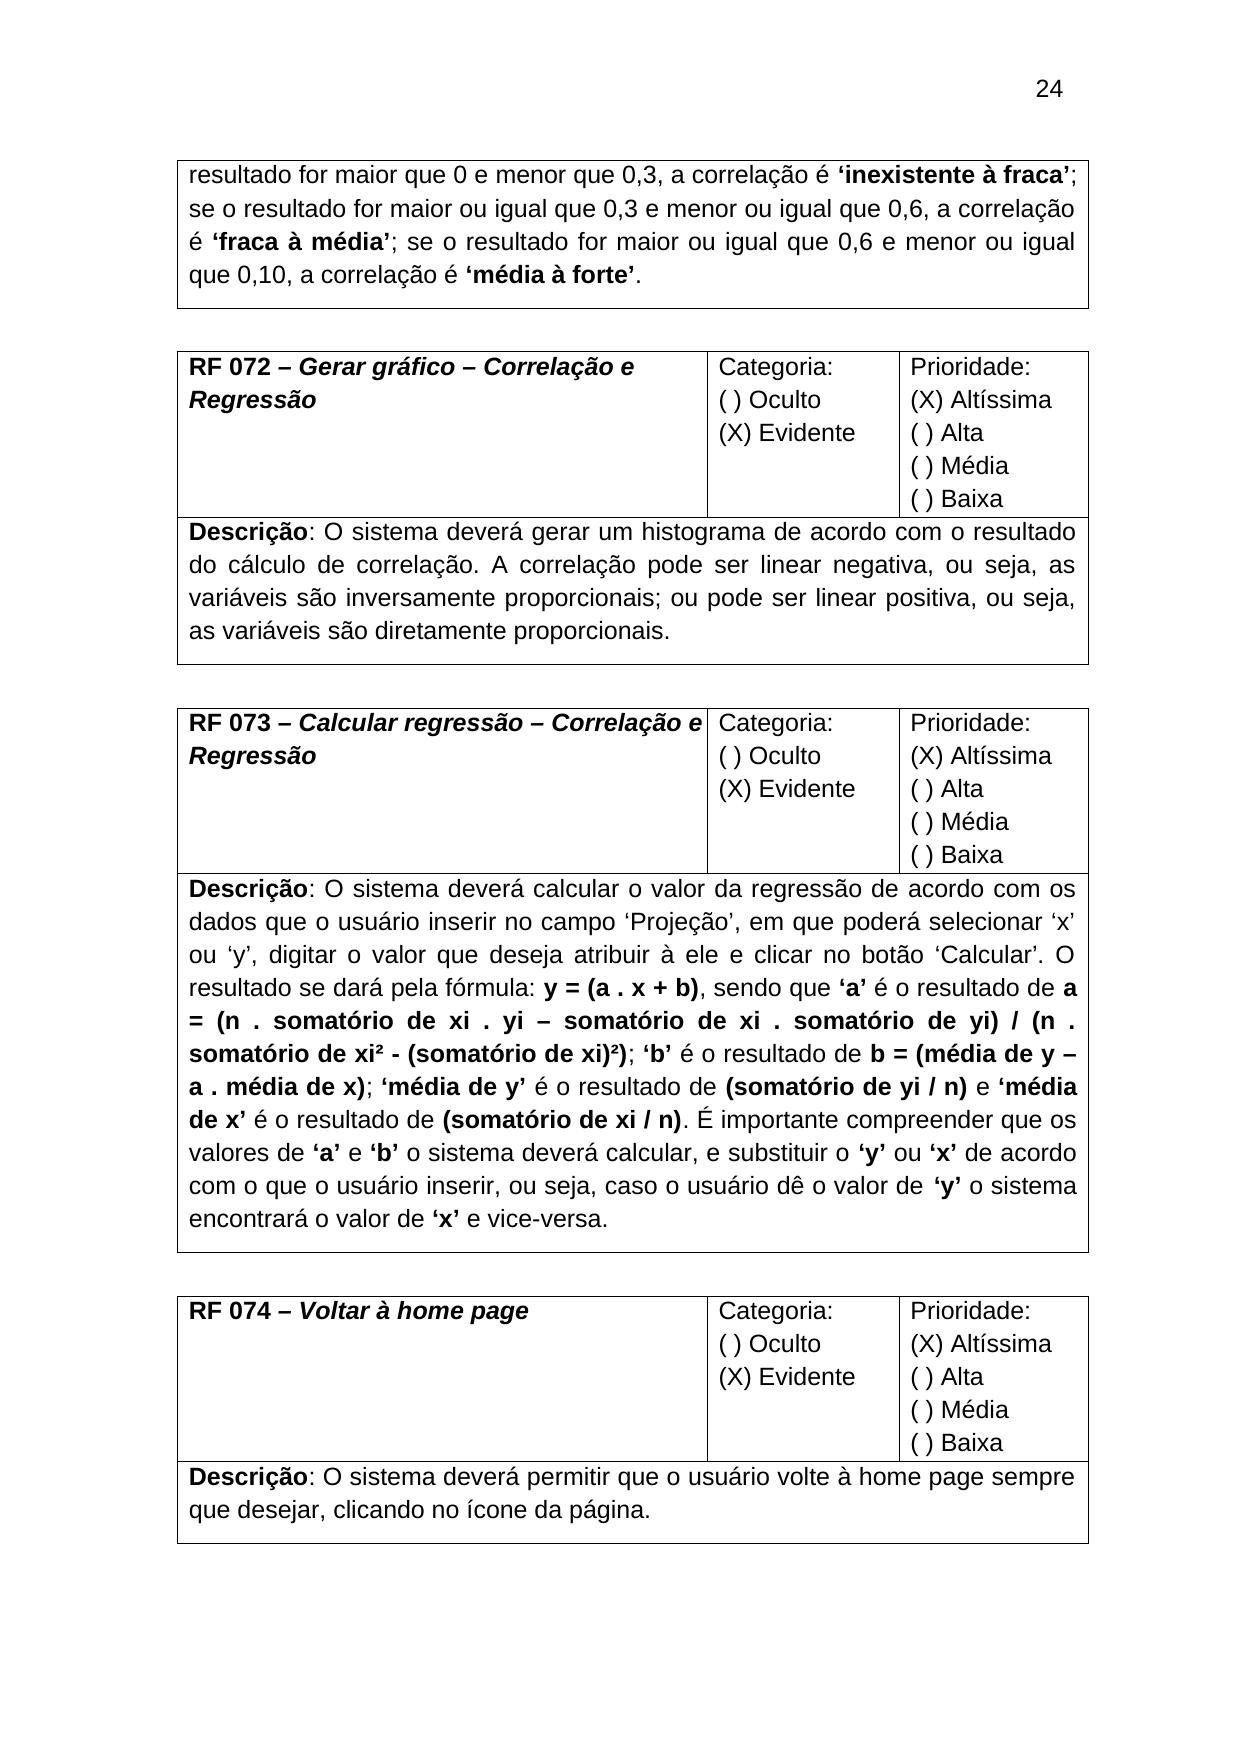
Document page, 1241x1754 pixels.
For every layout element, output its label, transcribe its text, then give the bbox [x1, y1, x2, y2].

table_header Prioridade: (X) Altíssima ( ) Alta ( ) Média ( ) Baixa [900, 1297, 1088, 1461]
table_cell Descrição: O sistema deverá calcular o valor da regressão de acordo com os dados que o usuário inserir no campo ‘Projeção’, em que poderá selecionar ‘x’ ou ‘y’, digitar o valor que deseja atribuir à ele e clicar no botão ‘Calcular’. O resultado se dará pela fórmula: y = (a . x + b), sendo que ‘a’ é o resultado de a = (n . somatório de xi . yi – somatório de xi . somatório de yi) / (n . somatório de xi² - (somatório de xi)²); ‘b’ é o resultado de b = (média de y – a . média de x); ‘média de y’ é o resultado de (somatório de yi / n) e ‘média de x’ é o resultado de (somatório de xi / n). É importante compreender que os valores de ‘a’ e ‘b’ o sistema deverá calcular, e substituir o ‘y’ ou ‘x’ de acordo com o que o usuário inserir, ou seja, caso o usuário dê o valor de ‘y’ o sistema encontrará o valor de ‘x’ e vice-versa. [178, 874, 1088, 1252]
table_header Categoria: ( ) Oculto (X) Evidente [708, 1297, 899, 1461]
table_cell Descrição: O sistema deverá permitir que o usuário volte à home page sempre que desejar, clicando no ícone da página. [178, 1462, 1088, 1542]
table_header RF 074 – Voltar à home page [178, 1297, 707, 1461]
table_cell Descrição: O sistema deverá gerar um histograma de acordo com o resultado do cálculo de correlação. A correlação pode ser linear negativa, ou seja, as variáveis são inversamente proporcionais; ou pode ser linear positiva, ou seja, as variáveis são diretamente proporcionais. [178, 518, 1088, 664]
table_header RF 073 – Calcular regressão – Correlação e Regressão [178, 709, 707, 873]
table_header Categoria: ( ) Oculto (X) Evidente [708, 352, 899, 517]
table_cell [178, 161, 1088, 307]
table_header Prioridade: (X) Altíssima ( ) Alta ( ) Média ( ) Baixa [900, 709, 1088, 873]
table_header Categoria: ( ) Oculto (X) Evidente [708, 709, 899, 873]
table_header Prioridade: (X) Altíssima ( ) Alta ( ) Média ( ) Baixa [900, 352, 1088, 517]
table_header RF 072 – Gerar gráfico – Correlação e Regressão [178, 352, 707, 517]
